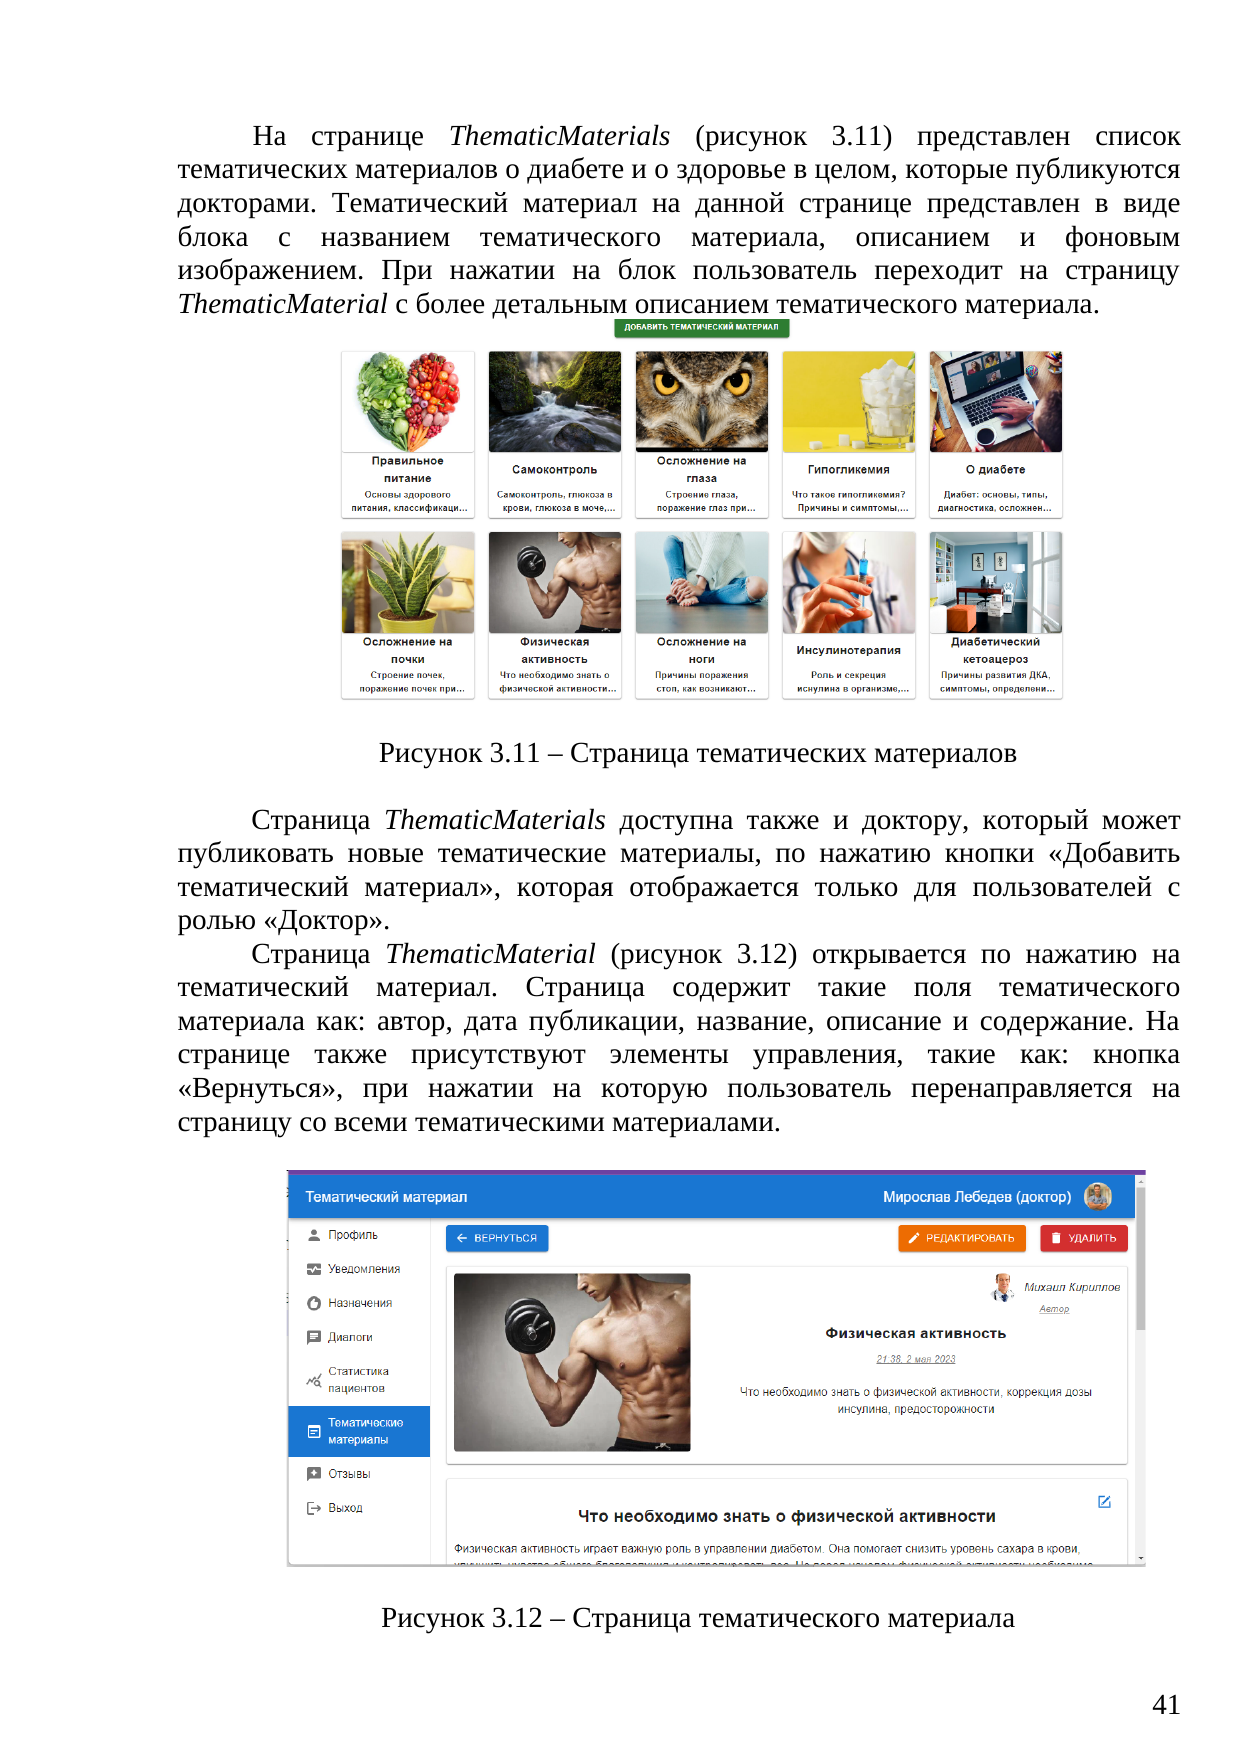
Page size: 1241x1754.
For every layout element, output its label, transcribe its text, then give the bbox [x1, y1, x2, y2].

list Страница тематических материалов [215, 735, 1181, 768]
picture [244, 319, 1114, 702]
text На странице ThematicMaterials (рисунок 3.11) представлен список тематических материалов о диабете и о здоровье в целом, которые публикуются докторами. Тематический материал на данной странице представлен в виде блока с названием тематического материала, описанием и фоновым изображением. При нажатии на блок пользователь переходит на страницу ThematicMaterial с более детальным описанием тематического материала. [177, 118, 1181, 319]
text Страница ThematicMaterials доступна также и доктору, который может публиковать новые тематические материалы, по нажатию кнопки «Добавить тематический материал», которая отображается только для пользователей с ролью «Доктор». [177, 802, 1181, 936]
picture [286, 1170, 1146, 1567]
list Страница тематического материала [215, 1600, 1181, 1634]
text Страница ThematicMaterial (рисунок 3.12) открывается по нажатию на тематический материал. Страница содержит такие поля тематического материала как: автор, дата публикации, название, описание и содержание. На странице также присутствуют элементы управления, такие как: кнопка «Вернуться», при нажатии на которую пользователь перенаправляется на страницу со всеми тематическими материалами. [177, 936, 1181, 1137]
